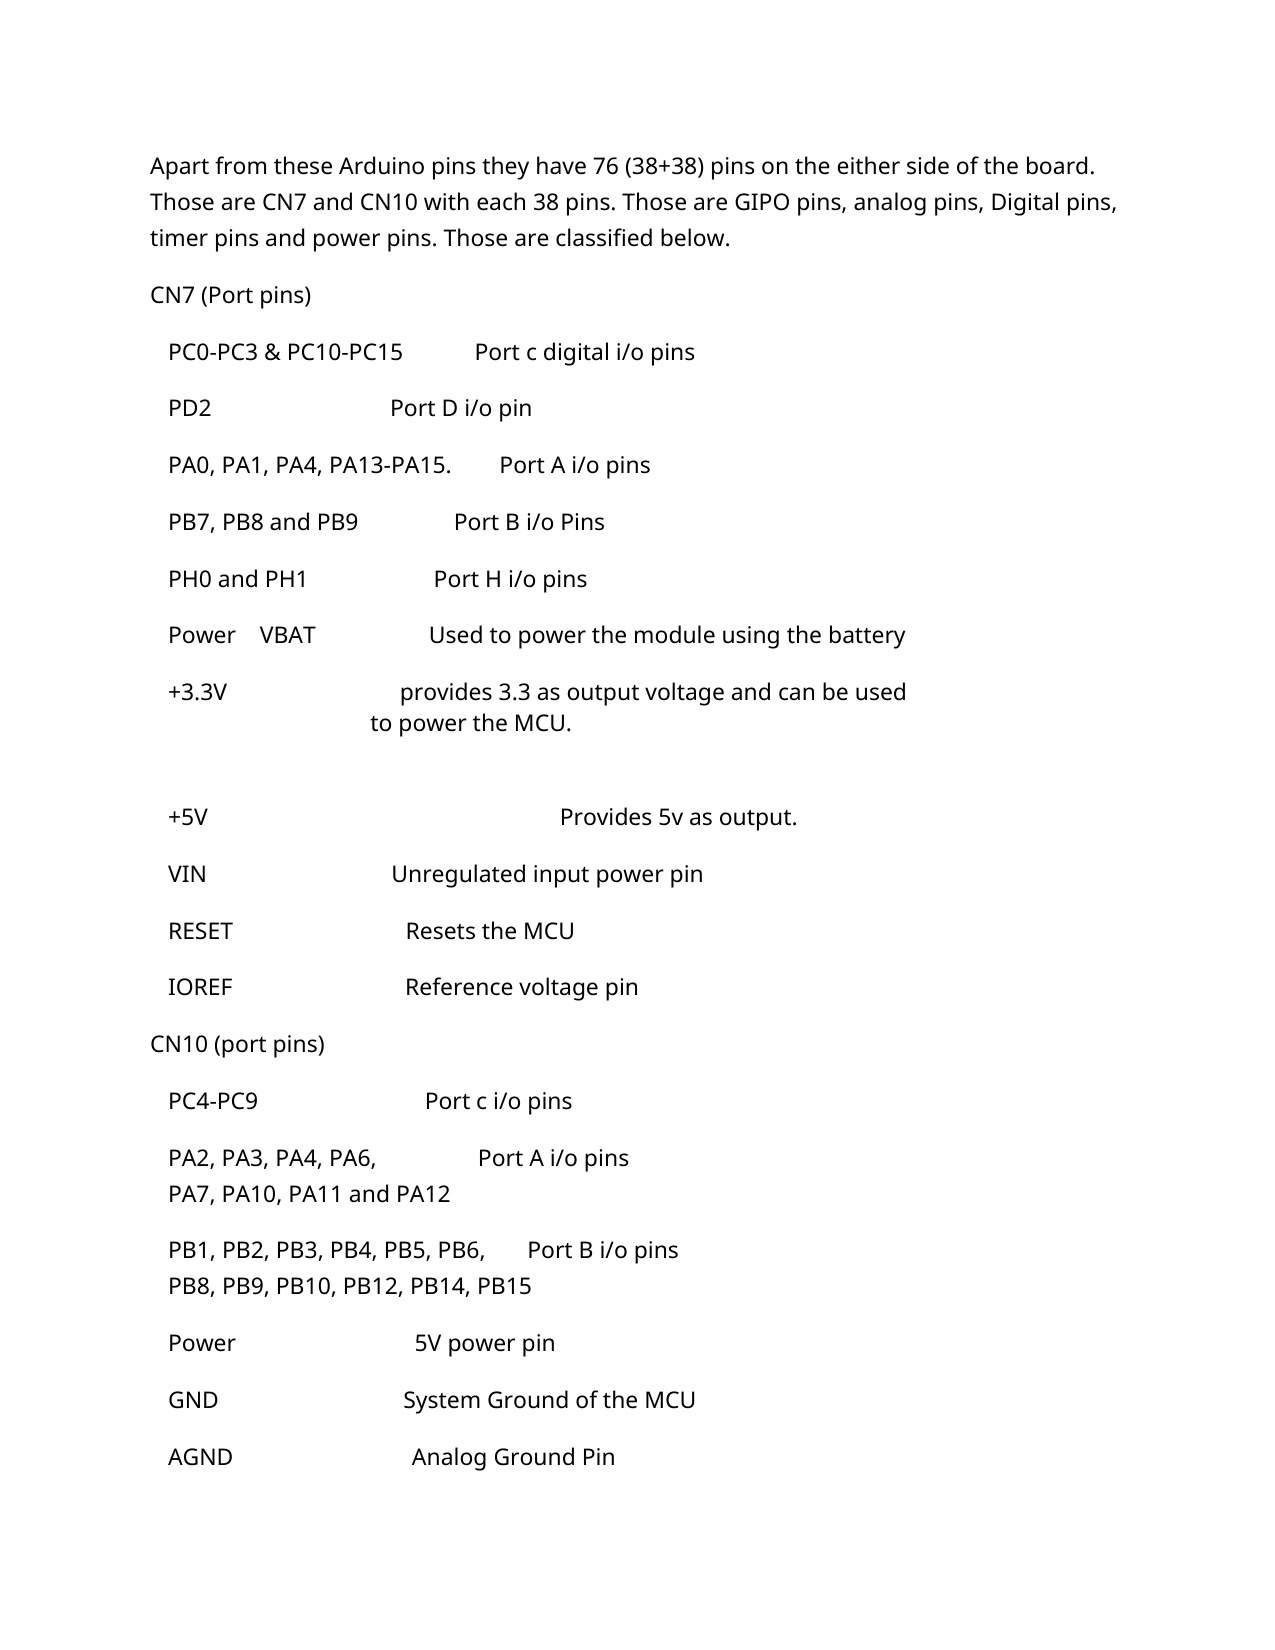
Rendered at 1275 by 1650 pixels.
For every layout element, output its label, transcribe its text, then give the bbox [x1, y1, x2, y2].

text Power 5V power pin [150, 1327, 1125, 1358]
text AGND Analog Ground Pin [150, 1441, 1125, 1472]
text IOREF Reference voltage pin [150, 971, 1125, 1003]
text PC0-PC3 & PC10-PC15 Port c digital i/o pins [150, 335, 1125, 367]
text PC4-PC9 Port c i/o pins [150, 1085, 1125, 1116]
text PA7, PA10, PA11 and PA12 [150, 1178, 1125, 1209]
text PA2, PA3, PA4, PA6, Port A i/o pins [150, 1142, 1125, 1173]
text Power VBAT Used to power the module using the battery [150, 619, 1125, 651]
text PH0 and PH1 Port H i/o pins [150, 562, 1125, 594]
text RESET Resets the MCU [150, 914, 1125, 946]
text CN10 (port pins) [150, 1028, 1125, 1059]
text to power the MCU. [150, 707, 1125, 738]
text VIN Unregulated input power pin [150, 858, 1125, 889]
text GND System Ground of the MCU [150, 1384, 1125, 1415]
text CN7 (Port pins) [150, 279, 1125, 310]
text PB7, PB8 and PB9 Port B i/o Pins [150, 506, 1125, 537]
text +5V Provides 5v as output. [150, 801, 1125, 832]
text PA0, PA1, PA4, PA13-PA15. Port A i/o pins [150, 449, 1125, 480]
text Apart from these Arduino pins they have 76 (38+38) pins on the either side of the board. Those are CN7 and CN10 with each 38 pins. Those are GIPO pins, analog pins, Digital pins, timer pins and power pins. Those are classified below. [150, 150, 1125, 253]
text PD2 Port D i/o pin [150, 392, 1125, 423]
text PB1, PB2, PB3, PB4, PB5, PB6, Port B i/o pins [150, 1234, 1125, 1266]
text +3.3V provides 3.3 as output voltage and can be used [150, 676, 1125, 707]
text PB8, PB9, PB10, PB12, PB14, PB15 [150, 1270, 1125, 1302]
